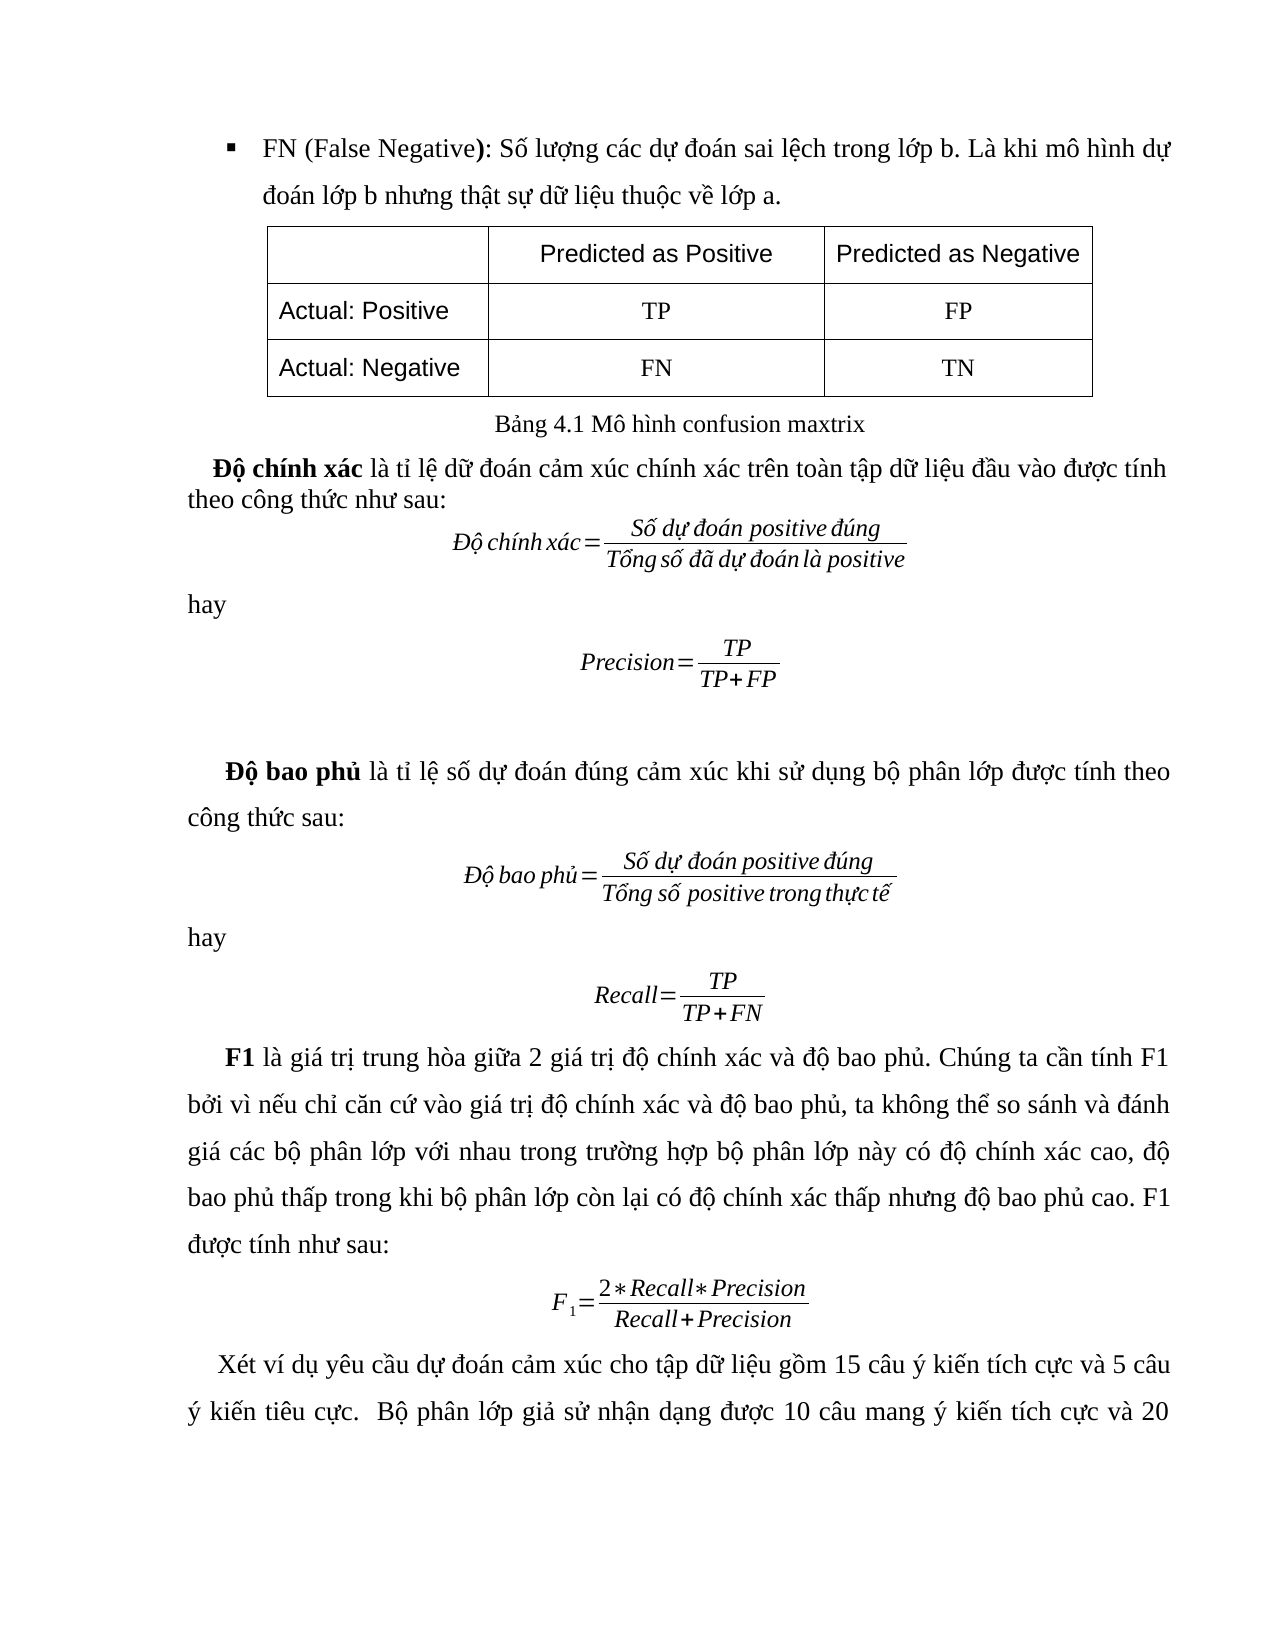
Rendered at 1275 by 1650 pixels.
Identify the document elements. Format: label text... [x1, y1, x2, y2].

table_cell TP [489, 284, 824, 339]
table_cell TN [825, 340, 1092, 396]
table_cell FP [825, 284, 1092, 339]
text hay [187, 921, 1172, 952]
table_cell Actual: Positive [268, 284, 488, 339]
text Độ bao phủ là tỉ lệ số dự đoán đúng cảm xúc khi sử dụng bộ phân lớp được tính theo công thức sau: [187, 754, 1172, 832]
text F1 là giá trị trung hòa giữa 2 giá trị độ chính xác và độ bao phủ. Chúng ta cần tính F1 bởi vì nếu chỉ căn cứ vào giá trị độ chính xác và độ bao phủ, ta không thể so sánh và đánh giá các bộ phân lớp với nhau trong trường hợp bộ phân lớp này có độ chính xác cao, độ bao phủ thấp trong khi bộ phân lớp còn lại có độ chính xác thấp nhưng độ bao phủ cao. F1 được tính như sau: [187, 1041, 1172, 1259]
table_header [268, 227, 488, 282]
text hay [187, 588, 1172, 619]
table_cell FN [489, 340, 824, 396]
list FN (False Negative): Số lượng các dự đoán sai lệch trong lớp b. Là khi mô hình dự đoán lớp b nhưng thật sự dữ liệu thuộc về lớp a. [225, 132, 1172, 210]
table_cell Actual: Negative [268, 340, 488, 396]
table_header Predicted as Negative [825, 227, 1092, 282]
text Độ chính xác là tỉ lệ dữ đoán cảm xúc chính xác trên toàn tập dữ liệu đầu vào được tính theo công thức như sau: [187, 452, 1172, 514]
text Bảng 4.1 Mô hình confusion maxtrix [187, 409, 1172, 438]
table_header Predicted as Positive [489, 227, 824, 282]
